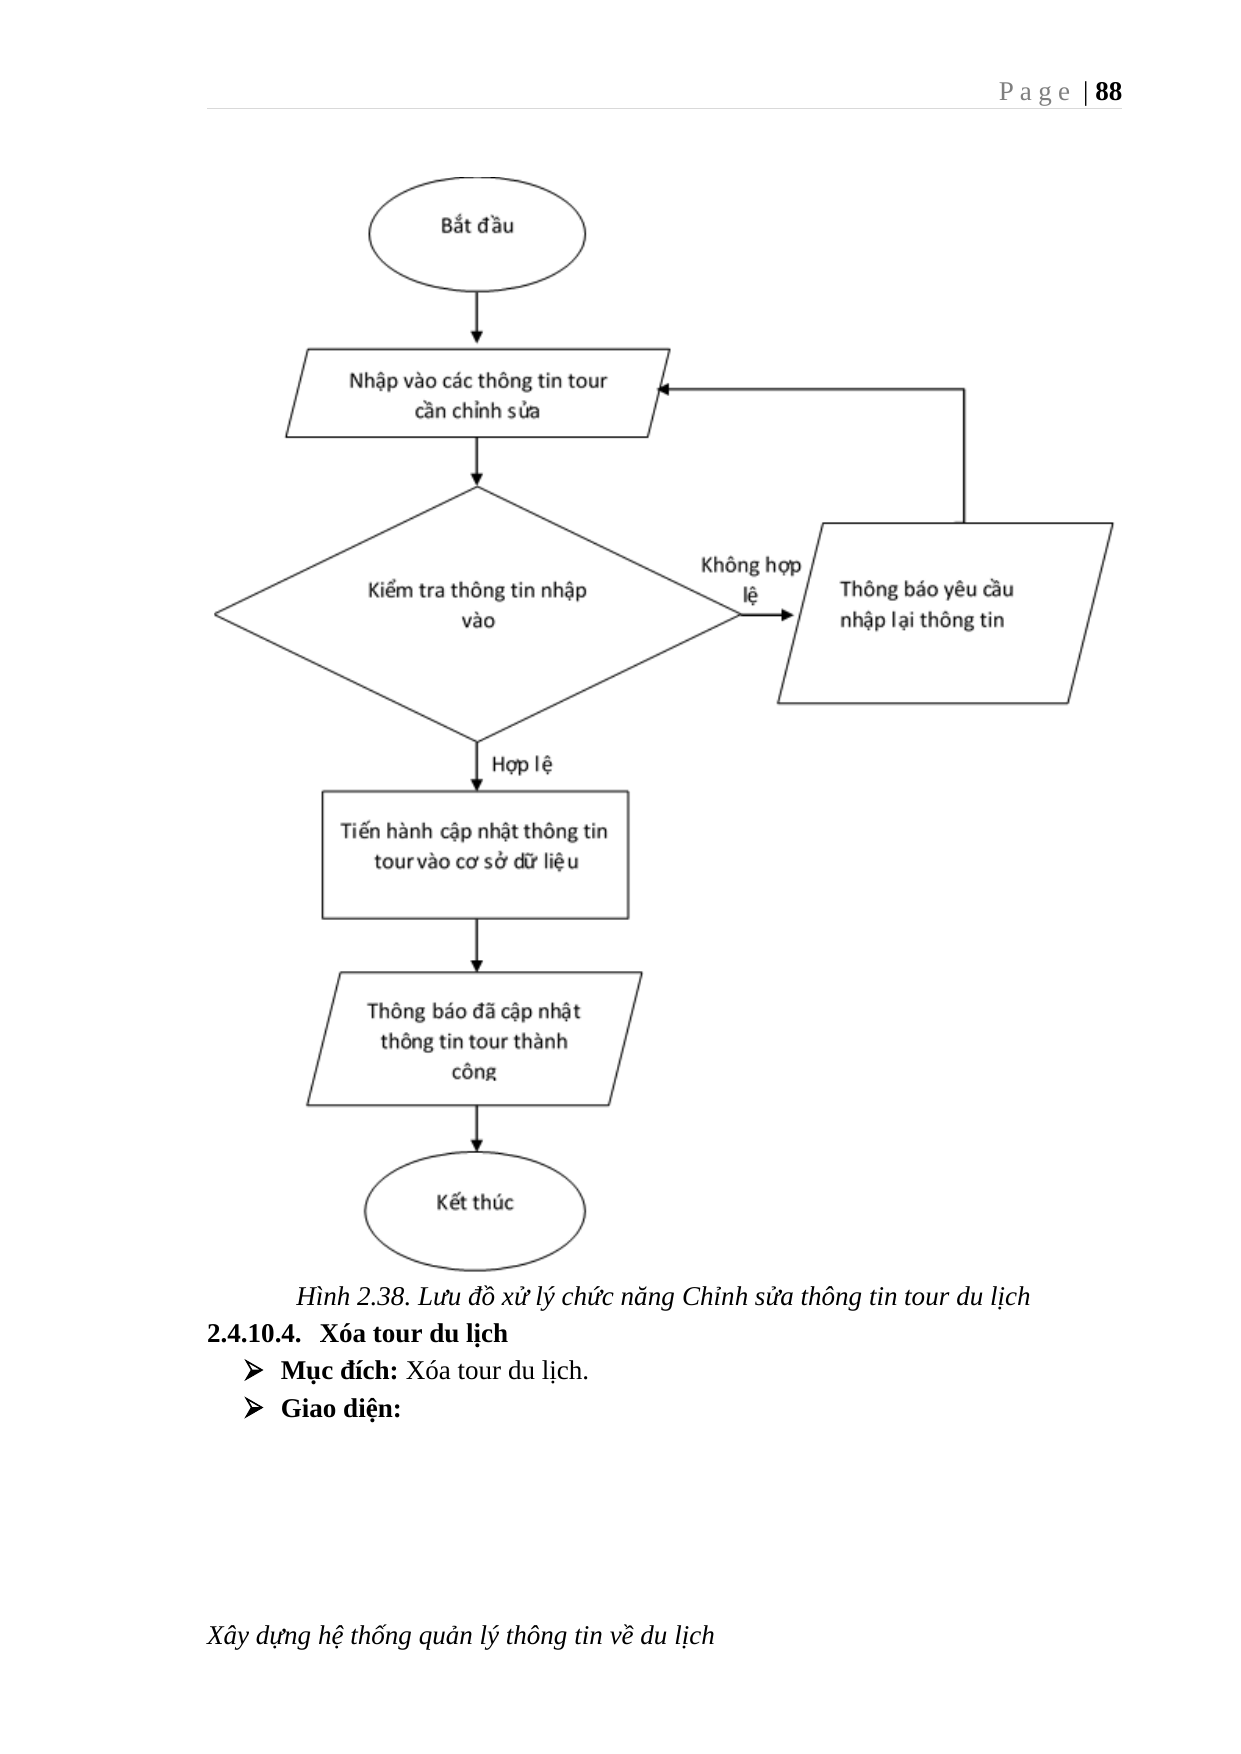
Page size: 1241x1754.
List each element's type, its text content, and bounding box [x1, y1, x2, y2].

picture [214, 177, 1115, 1275]
text Hình 2.38. Lưu đồ xử lý chức năng Chỉnh sửa thông tin tour du lịch [207, 1280, 1122, 1311]
list Xóa tour du lịch [207, 1317, 1122, 1348]
list Mục đích: Xóa tour du lịch. [243, 1354, 1122, 1386]
list Giao diện: [243, 1392, 1122, 1423]
